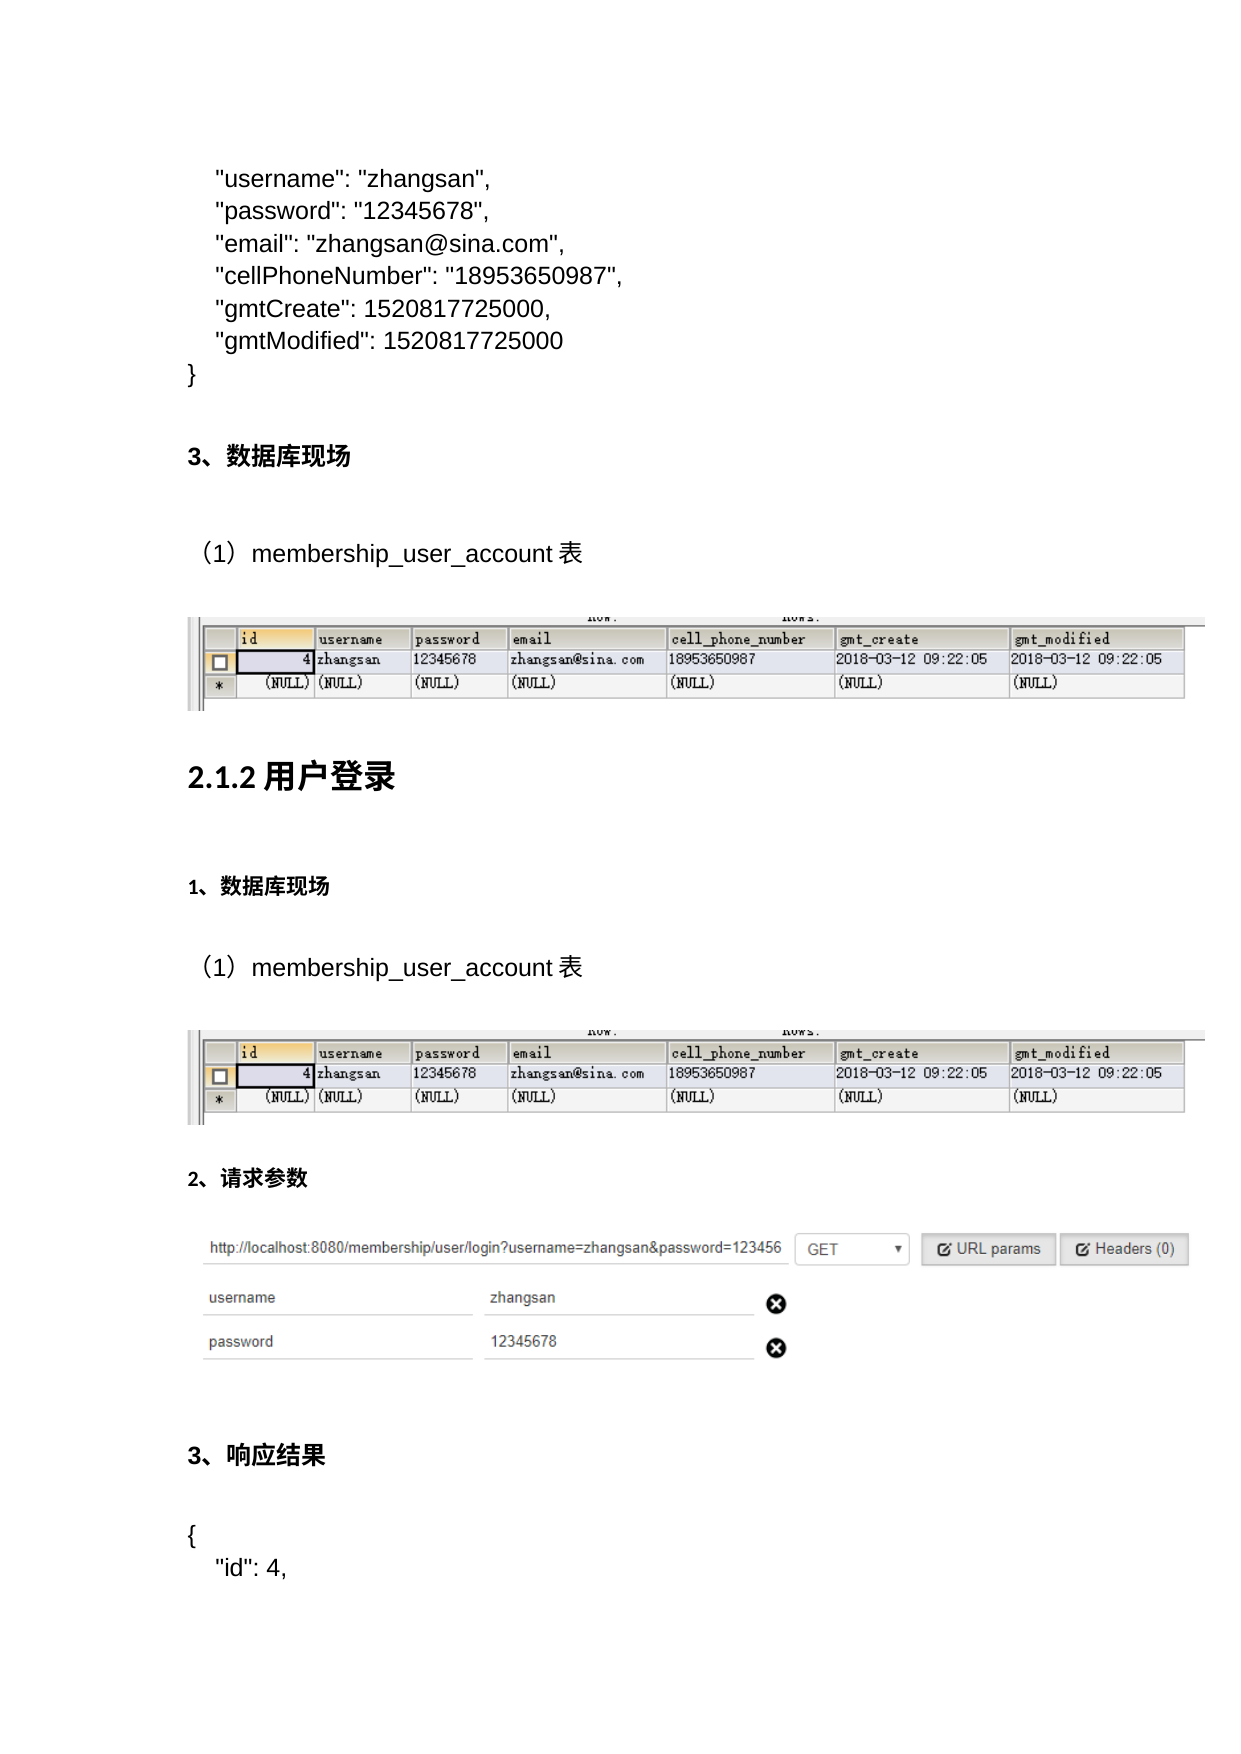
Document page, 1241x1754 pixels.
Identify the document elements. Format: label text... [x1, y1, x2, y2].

picture [187, 1030, 1205, 1125]
picture [187, 617, 1205, 711]
text 1、数据库现场 [187, 868, 1053, 901]
text "gmtCreate": 1520817725000, [187, 292, 1053, 324]
text "email": "zhangsan@sina.com", [187, 227, 1053, 259]
text "password": "12345678", [187, 194, 1053, 227]
text } [187, 357, 1053, 389]
text "username": "zhangsan", [187, 162, 1053, 194]
text 2、请求参数 [187, 1161, 1053, 1193]
subtitle 2.1.2 用户登录 [187, 742, 1053, 807]
text （1）membership_user_account表 [187, 519, 1053, 584]
text { [187, 1518, 1053, 1551]
picture [187, 1225, 1204, 1370]
text "cellPhoneNumber": "18953650987", [187, 259, 1053, 292]
text （1）membership_user_account表 [187, 933, 1053, 998]
text 3、数据库现场 [187, 422, 1053, 487]
text "id": 4, [187, 1551, 1053, 1583]
text 3、响应结果 [187, 1421, 1053, 1486]
text "gmtModified": 1520817725000 [187, 324, 1053, 357]
